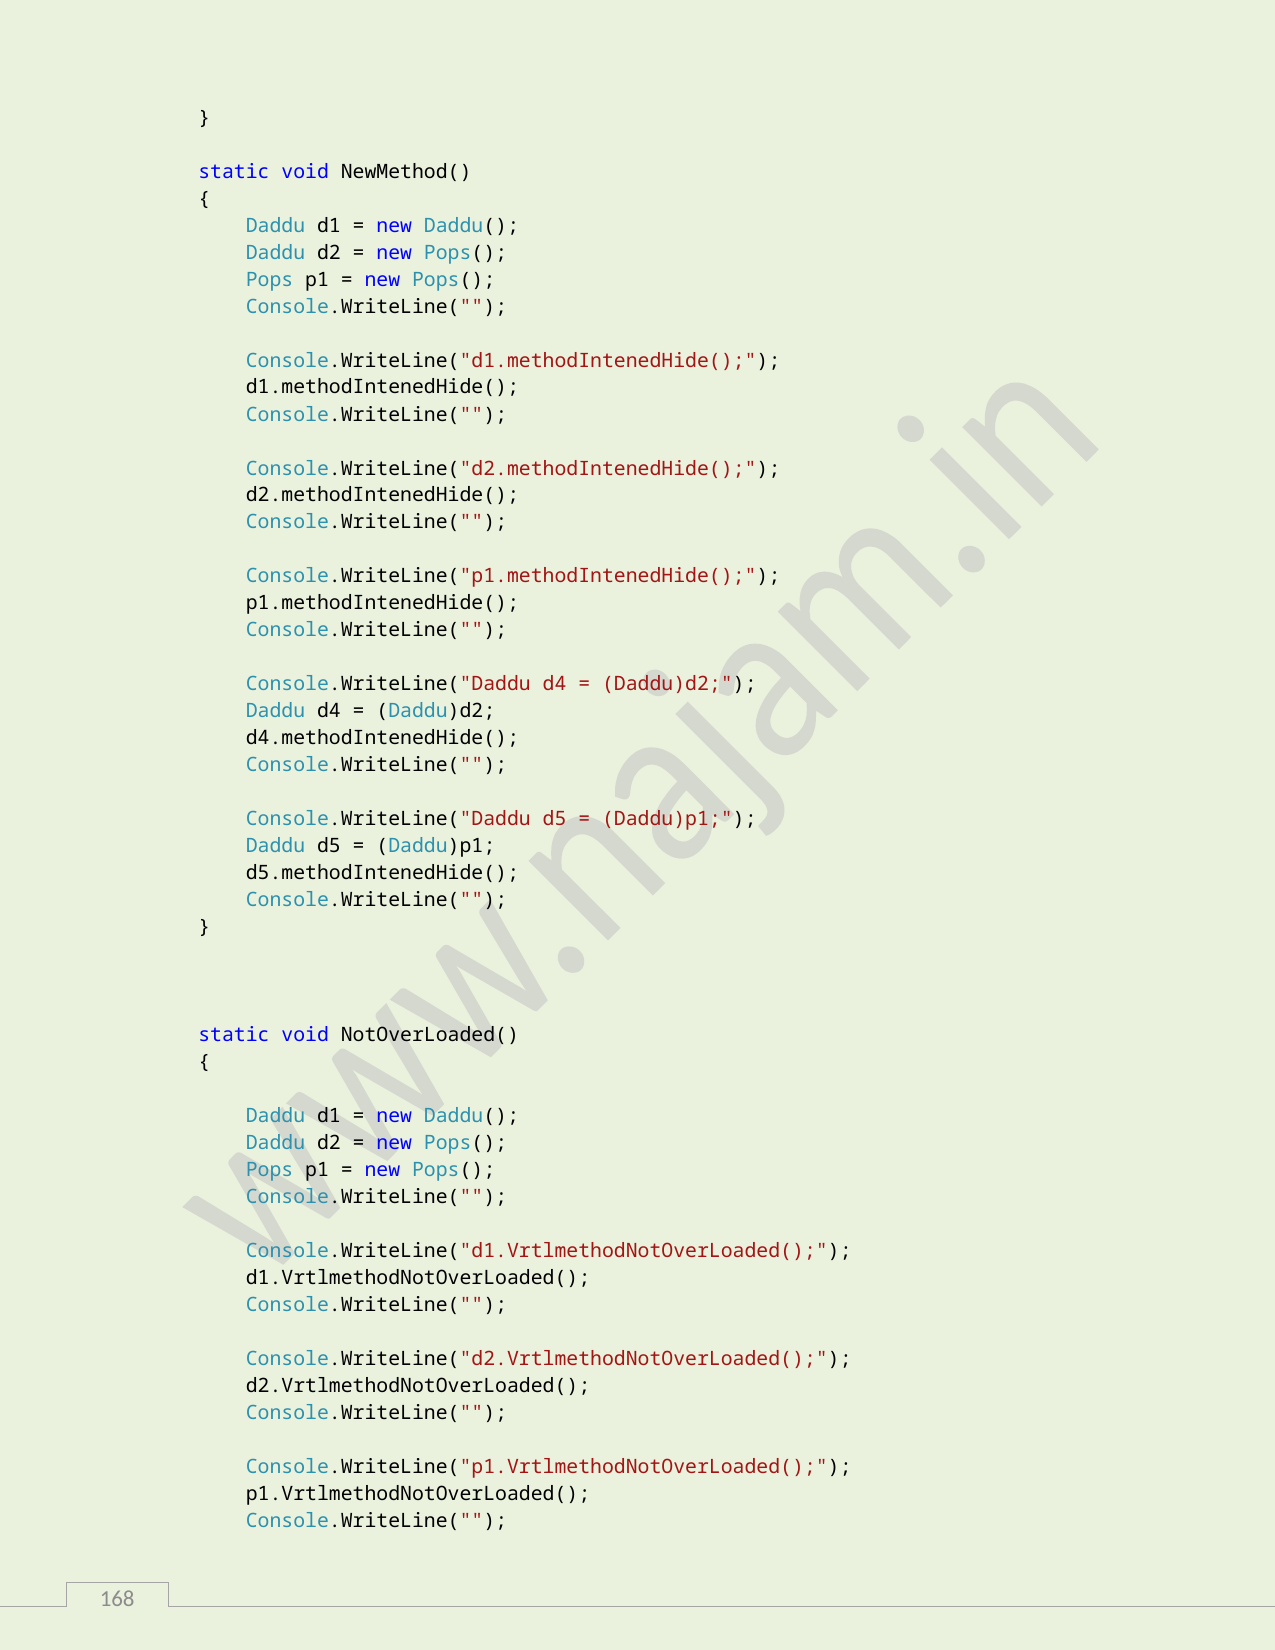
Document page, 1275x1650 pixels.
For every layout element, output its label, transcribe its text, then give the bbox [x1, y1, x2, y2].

text Console.WriteLine("d1.VrtlmethodNotOverLoaded();"); [103, 1236, 1172, 1263]
text Console.WriteLine("p1.methodIntenedHide();"); [103, 562, 1172, 589]
text static void NewMethod() [103, 157, 1172, 184]
text d5.methodIntenedHide(); [103, 858, 1172, 885]
text Console.WriteLine(""); [103, 1506, 1172, 1533]
text Daddu d2 = new Pops(); [103, 238, 1172, 265]
text Console.WriteLine(""); [103, 751, 1172, 777]
text Console.WriteLine("p1.VrtlmethodNotOverLoaded();"); [103, 1452, 1172, 1479]
text Console.WriteLine(""); [103, 1290, 1172, 1317]
text } [103, 103, 1172, 130]
text Console.WriteLine(""); [103, 400, 1172, 427]
text } [103, 912, 1172, 939]
text Console.WriteLine("d2.methodIntenedHide();"); [103, 454, 1172, 481]
text { [103, 184, 1172, 211]
text d1.methodIntenedHide(); [103, 373, 1172, 400]
text Console.WriteLine("Daddu d5 = (Daddu)p1;"); [103, 804, 1172, 831]
text p1.VrtlmethodNotOverLoaded(); [103, 1479, 1172, 1506]
text Console.WriteLine("Daddu d4 = (Daddu)d2;"); [103, 669, 1172, 697]
text Console.WriteLine(""); [103, 292, 1172, 319]
text Pops p1 = new Pops(); [103, 265, 1172, 292]
text d2.VrtlmethodNotOverLoaded(); [103, 1371, 1172, 1398]
text Console.WriteLine("d1.methodIntenedHide();"); [103, 346, 1172, 373]
text Console.WriteLine(""); [103, 885, 1172, 912]
text Daddu d5 = (Daddu)p1; [103, 831, 1172, 858]
text Daddu d1 = new Daddu(); [103, 211, 1172, 238]
text p1.methodIntenedHide(); [103, 589, 1172, 616]
text Pops p1 = new Pops(); [103, 1155, 1172, 1182]
text d1.VrtlmethodNotOverLoaded(); [103, 1263, 1172, 1290]
text Console.WriteLine(""); [103, 1182, 1172, 1209]
text Console.WriteLine(""); [103, 616, 1172, 643]
text Console.WriteLine(""); [103, 508, 1172, 535]
text Daddu d4 = (Daddu)d2; [103, 697, 1172, 723]
text d4.methodIntenedHide(); [103, 723, 1172, 751]
text Daddu d1 = new Daddu(); [103, 1101, 1172, 1128]
text Daddu d2 = new Pops(); [103, 1128, 1172, 1155]
text d2.methodIntenedHide(); [103, 481, 1172, 508]
text static void NotOverLoaded() [103, 1020, 1172, 1047]
text Console.WriteLine(""); [103, 1398, 1172, 1425]
text { [103, 1047, 1172, 1074]
text Console.WriteLine("d2.VrtlmethodNotOverLoaded();"); [103, 1344, 1172, 1371]
